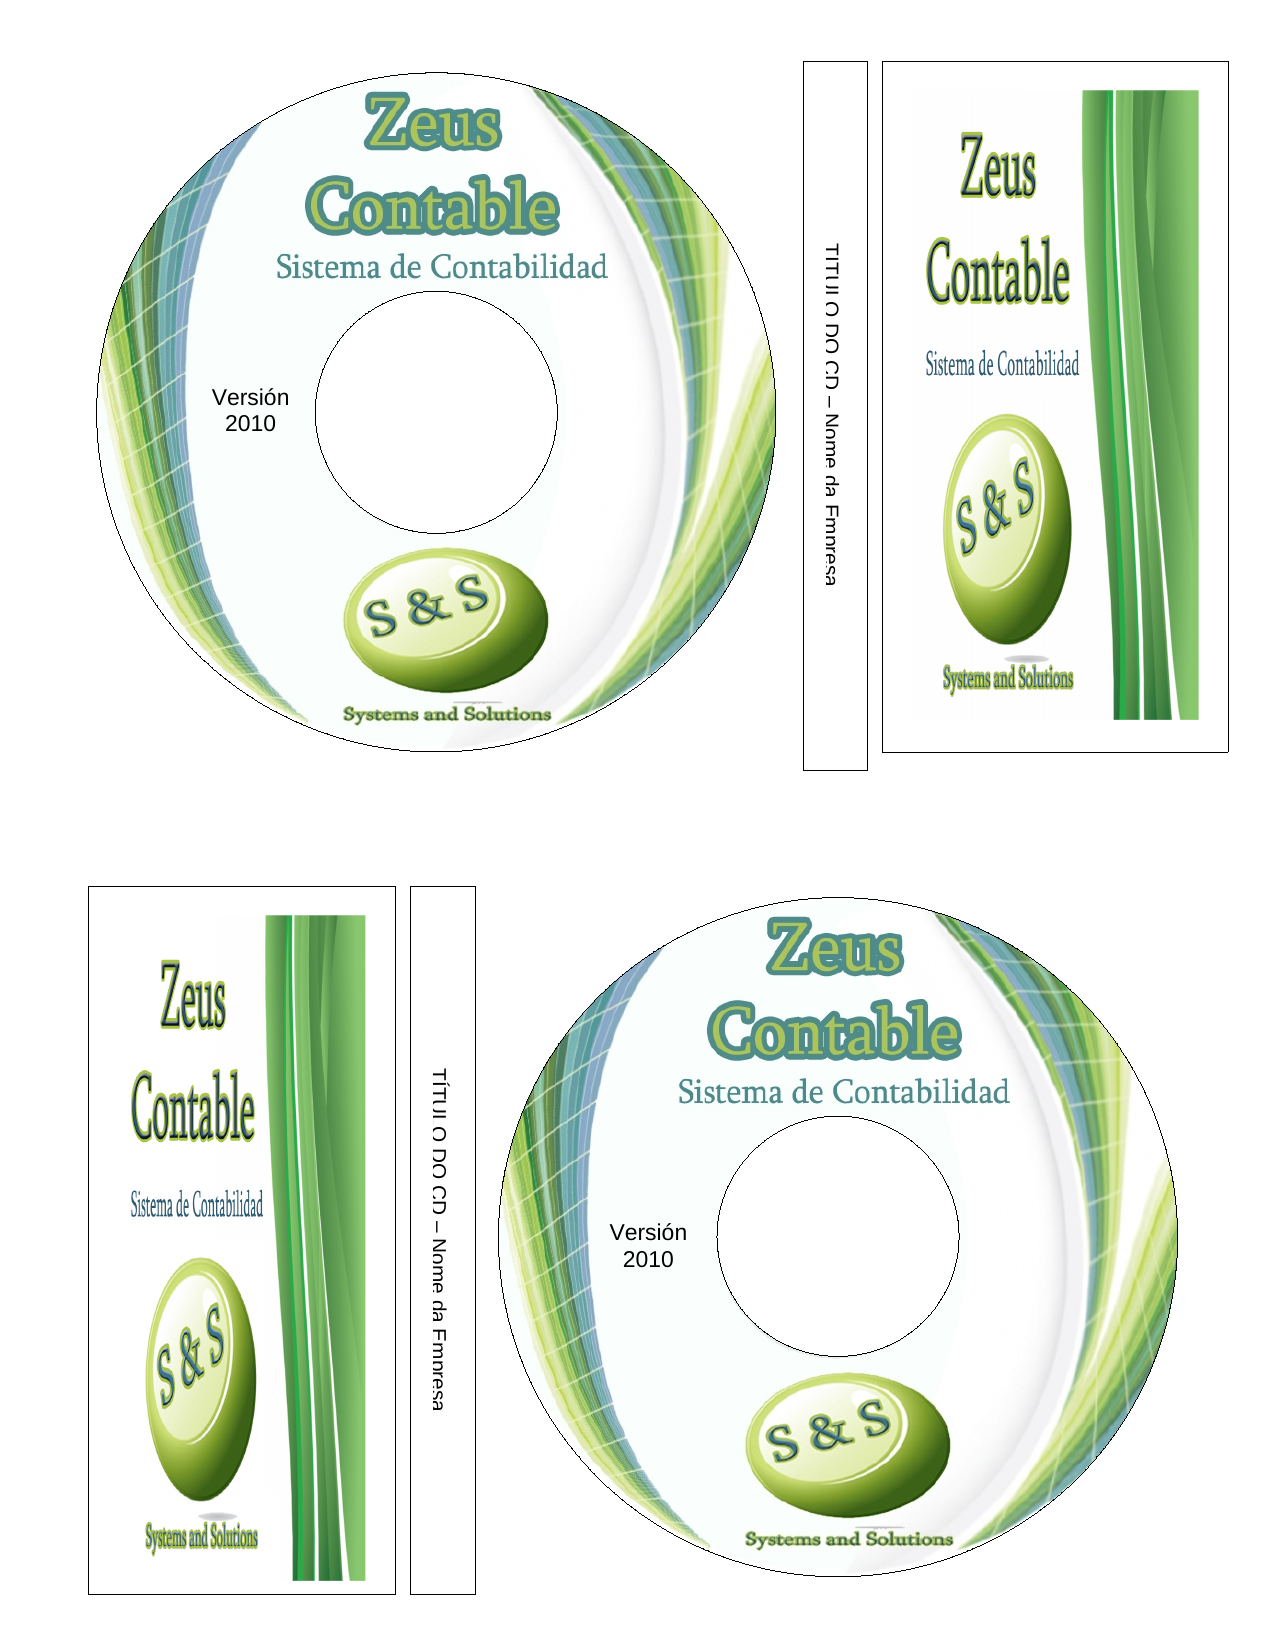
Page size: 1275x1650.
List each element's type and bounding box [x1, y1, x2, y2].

picture [96, 73, 776, 751]
picture [498, 897, 1178, 1576]
picture [118, 915, 366, 1581]
picture [911, 90, 1199, 720]
